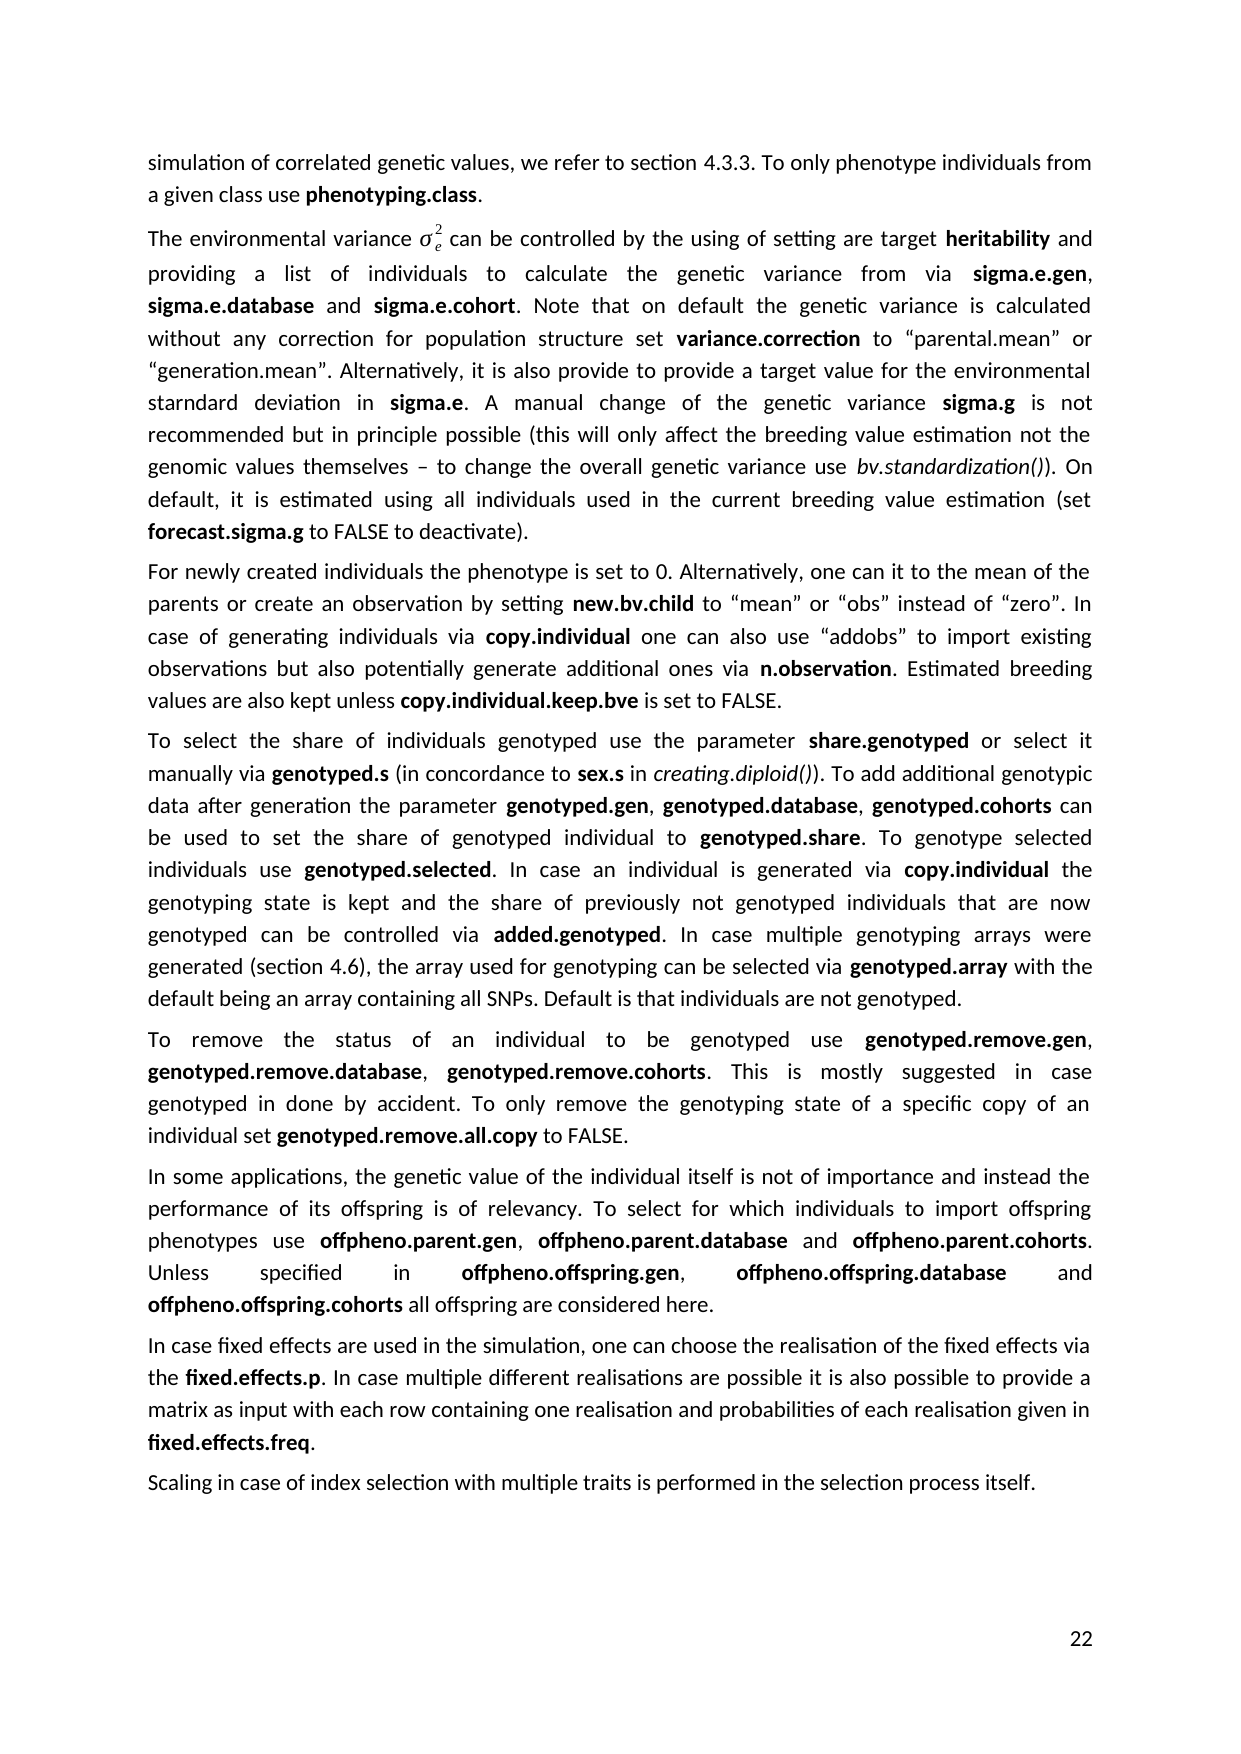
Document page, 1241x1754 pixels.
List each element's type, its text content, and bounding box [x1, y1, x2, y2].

text In some applications, the genetic value of the individual itself is not of importance and instead the performance of its offspring is of relevancy. To select for which individuals to import offspring phenotypes use offpheno.parent.gen, offpheno.parent.database and offpheno.parent.cohorts. Unless specified in offpheno.offspring.gen, offpheno.offspring.database and offpheno.offspring.cohorts all offspring are considered here. [148, 1162, 1093, 1318]
text The environmental variance can be controlled by the using of setting are target heritability and providing a list of individuals to calculate the genetic variance from via sigma.e.gen, sigma.e.database and sigma.e.cohort. Note that on default the genetic variance is calculated without any correction for population structure set variance.correction to “parental.mean” or “generation.mean”. Alternatively, it is also provide to provide a target value for the environmental starndard deviation in sigma.e. A manual change of the genetic variance sigma.g is not recommended but in principle possible (this will only affect the breeding value estimation not the genomic values themselves – to change the overall genetic variance use bv.standardization()). On default, it is estimated using all individuals used in the current breeding value estimation (set forecast.sigma.g to FALSE to deactivate). [148, 220, 1093, 545]
text To select the share of individuals genotyped use the parameter share.genotyped or select it manually via genotyped.s (in concordance to sex.s in creating.diploid()). To add additional genotypic data after generation the parameter genotyped.gen, genotyped.database, genotyped.cohorts can be used to set the share of genotyped individual to genotyped.share. To genotype selected individuals use genotyped.selected. In case an individual is generated via copy.individual the genotyping state is kept and the share of previously not genotyped individuals that are now genotyped can be controlled via added.genotyped. In case multiple genotyping arrays were generated (section 4.6), the array used for genotyping can be selected via genotyped.array with the default being an array containing all SNPs. Default is that individuals are not genotyped. [148, 727, 1093, 1012]
text In case fixed effects are used in the simulation, one can choose the realisation of the fixed effects via the fixed.effects.p. In case multiple different realisations are possible it is also possible to provide a matrix as input with each row containing one realisation and probabilities of each realisation given in fixed.effects.freq. [148, 1331, 1093, 1456]
text Scaling in case of index selection with multiple traits is performed in the selection process itself. [148, 1468, 1093, 1496]
text To remove the status of an individual to be genotyped use genotyped.remove.gen, genotyped.remove.database, genotyped.remove.cohorts. This is mostly suggested in case genotyped in done by accident. To only remove the genotyping state of a specific copy of an individual set genotyped.remove.all.copy to FALSE. [148, 1025, 1093, 1149]
text For newly created individuals the phenotype is set to 0. Alternatively, one can it to the mean of the parents or create an observation by setting new.bv.child to “mean” or “obs” instead of “zero”. In case of generating individuals via copy.individual one can also use “addobs” to import existing observations but also potentially generate additional ones via n.observation. Estimated breeding values are also kept unless copy.individual.keep.bve is set to FALSE. [148, 557, 1093, 714]
